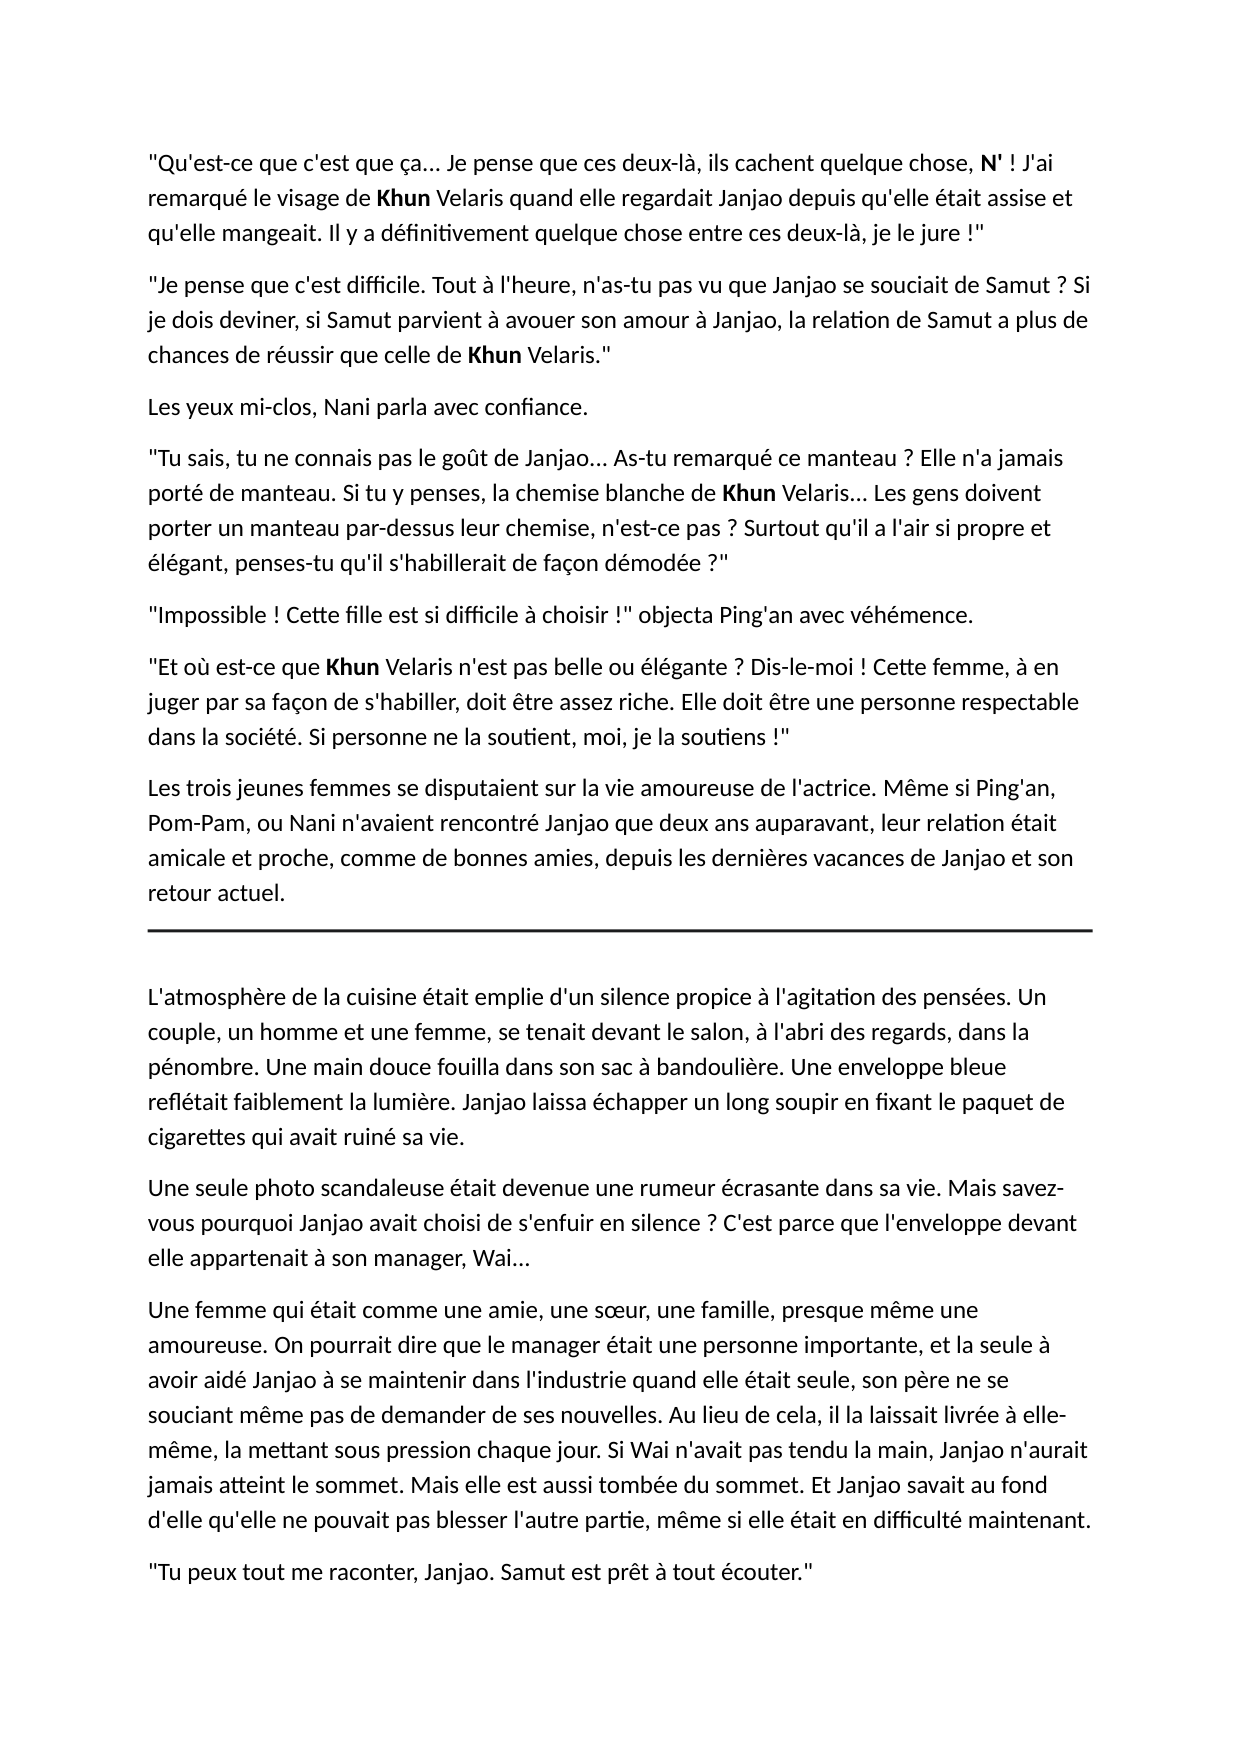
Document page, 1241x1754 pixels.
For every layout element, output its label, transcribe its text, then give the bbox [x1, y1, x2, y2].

text "Je pense que c'est difficile. Tout à l'heure, n'as-tu pas vu que Janjao se souciait de Samut ? Si je dois deviner, si Samut parvient à avouer son amour à Janjao, la relation de Samut a plus de chances de réussir que celle de Khun Velaris." [148, 269, 1093, 370]
text Une seule photo scandaleuse était devenue une rumeur écrasante dans sa vie. Mais savez-vous pourquoi Janjao avait choisi de s'enfuir en silence ? C'est parce que l'enveloppe devant elle appartenait à son manager, Wai... [148, 1173, 1093, 1273]
text Les yeux mi-clos, Nani parla avec confiance. [148, 391, 1093, 421]
text L'atmosphère de la cuisine était emplie d'un silence propice à l'agitation des pensées. Un couple, un homme et une femme, se tenait devant le salon, à l'abri des regards, dans la pénombre. Une main douce fouilla dans son sac à bandoulière. Une enveloppe bleue reflétait faiblement la lumière. Janjao laissa échapper un long soupir en fixant le paquet de cigarettes qui avait ruiné sa vie. [148, 981, 1093, 1151]
text "Qu'est-ce que c'est que ça... Je pense que ces deux-là, ils cachent quelque chose, N' ! J'ai remarqué le visage de Khun Velaris quand elle regardait Janjao depuis qu'elle était assise et qu'elle mangeait. Il y a définitivement quelque chose entre ces deux-là, je le jure !" [148, 148, 1093, 248]
text "Tu sais, tu ne connais pas le goût de Janjao... As-tu remarqué ce manteau ? Elle n'a jamais porté de manteau. Si tu y penses, la chemise blanche de Khun Velaris... Les gens doivent porter un manteau par-dessus leur chemise, n'est-ce pas ? Surtout qu'il a l'air si propre et élégant, penses-tu qu'il s'habillerait de façon démodée ?" [148, 443, 1093, 578]
text "Et où est-ce que Khun Velaris n'est pas belle ou élégante ? Dis-le-moi ! Cette femme, à en juger par sa façon de s'habiller, doit être assez riche. Elle doit être une personne respectable dans la société. Si personne ne la soutient, moi, je la soutiens !" [148, 651, 1093, 751]
text Une femme qui était comme une amie, une sœur, une famille, presque même une amoureuse. On pourrait dire que le manager était une personne importante, et la seule à avoir aidé Janjao à se maintenir dans l'industrie quand elle était seule, son père ne se souciant même pas de demander de ses nouvelles. Au lieu de cela, il la laissait livrée à elle-même, la mettant sous pression chaque jour. Si Wai n'avait pas tendu la main, Janjao n'aurait jamais atteint le sommet. Mais elle est aussi tombée du sommet. Et Janjao savait au fond d'elle qu'elle ne pouvait pas blesser l'autre partie, même si elle était en difficulté maintenant. [148, 1294, 1093, 1535]
text Les trois jeunes femmes se disputaient sur la vie amoureuse de l'actrice. Même si Ping'an, Pom-Pam, ou Nani n'avaient rencontré Janjao que deux ans auparavant, leur relation était amicale et proche, comme de bonnes amies, depuis les dernières vacances de Janjao et son retour actuel. [148, 773, 1093, 908]
text "Impossible ! Cette fille est si difficile à choisir !" objecta Ping'an avec véhémence. [148, 599, 1093, 630]
text "Tu peux tout me raconter, Janjao. Samut est prêt à tout écouter." [148, 1556, 1093, 1586]
